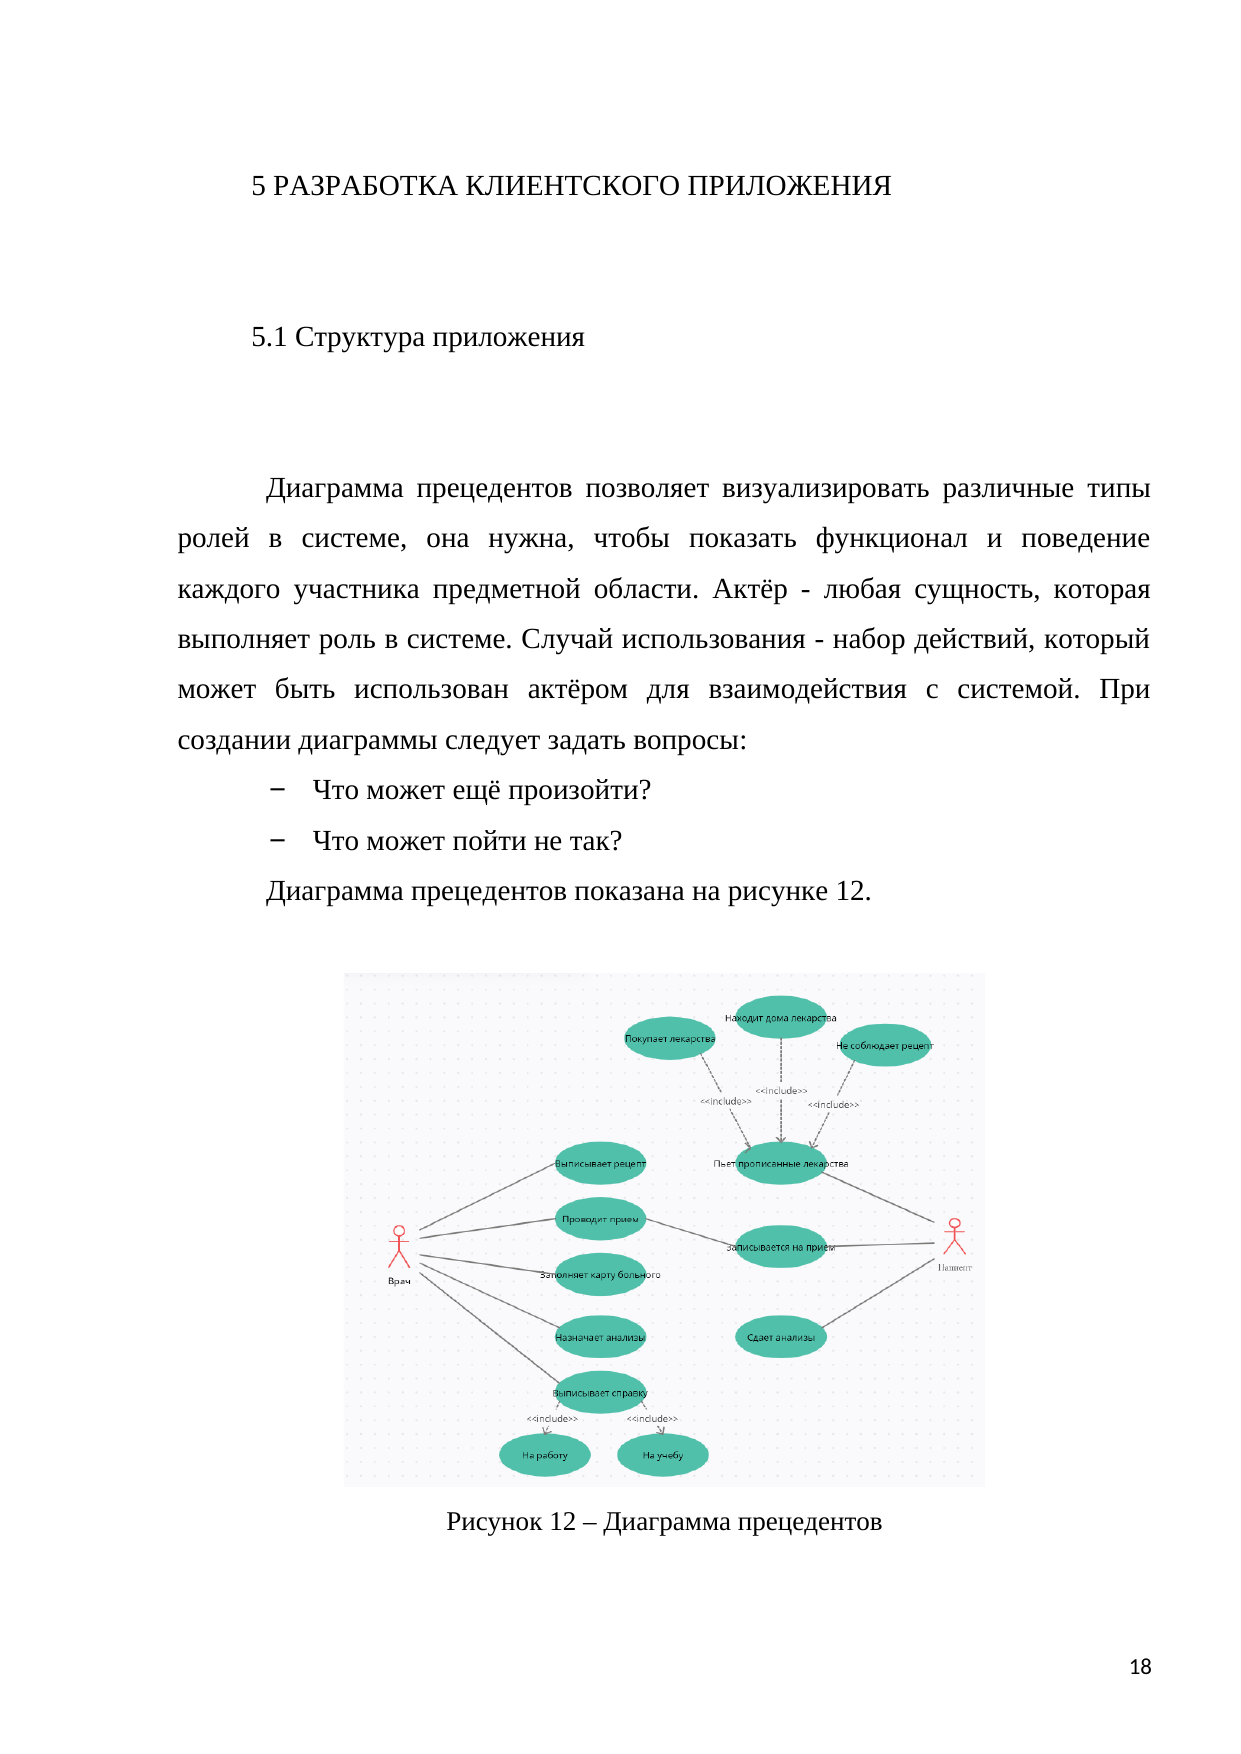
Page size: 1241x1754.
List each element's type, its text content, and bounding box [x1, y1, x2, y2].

text Диаграмма прецедентов позволяет визуализировать различные типы ролей в системе, она нужна, чтобы показать функционал и поведение каждого участника предметной области. Актёр - любая сущность, которая выполняет роль в системе. Случай использования - набор действий, который может быть использован актёром для взаимодействия с системой. При создании диаграммы следует задать вопросы: [177, 470, 1152, 755]
text Диаграмма прецедентов показана на рисунке 12. [177, 873, 1152, 907]
subtitle 5.1 Структура приложения [177, 319, 1152, 353]
picture [343, 973, 986, 1487]
list Что может ещё произойти? [269, 772, 1152, 806]
list Что может пойти не так? [269, 823, 1152, 856]
subtitle 5 Разработка клиентского приложения [177, 168, 1152, 202]
text Рисунок 12 – Диаграмма прецедентов [177, 1505, 1152, 1536]
